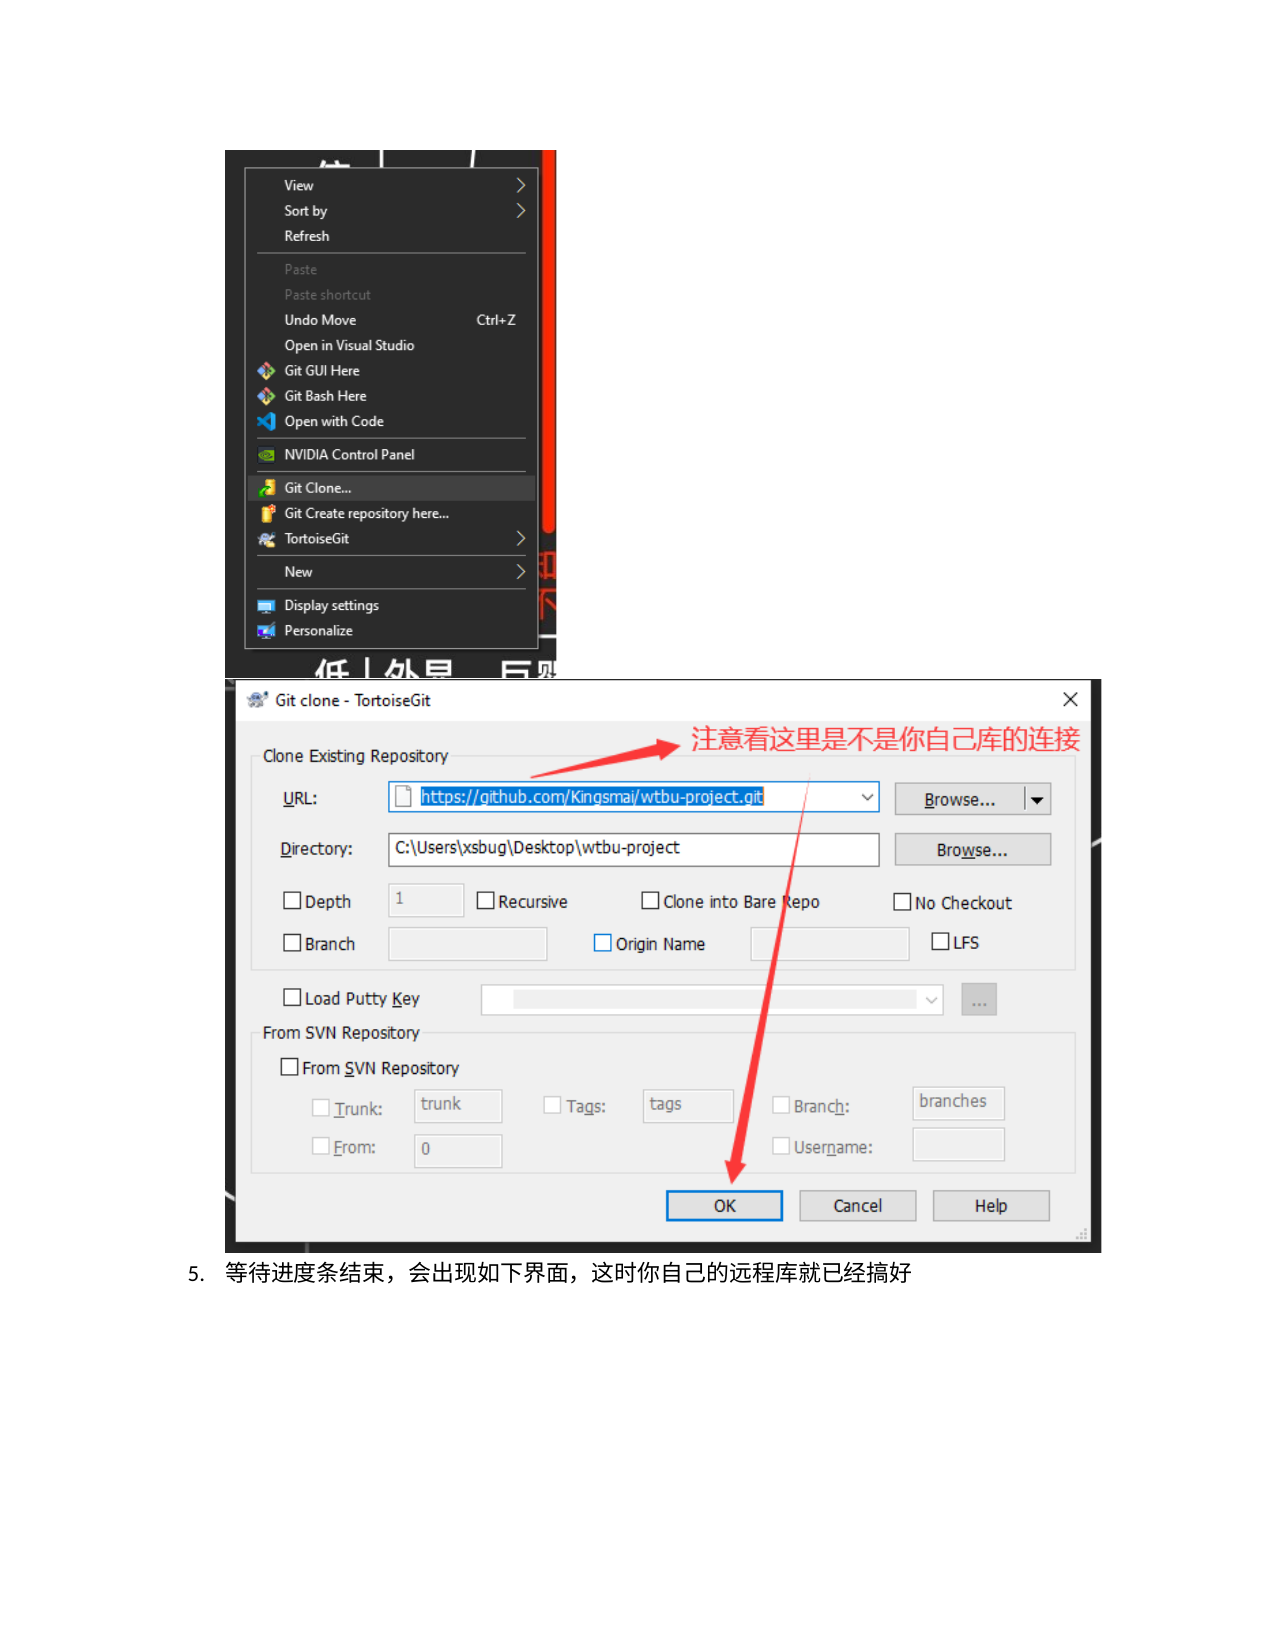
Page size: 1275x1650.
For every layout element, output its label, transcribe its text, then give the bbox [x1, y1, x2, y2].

list 等待进度条结束，会出现如下界面，这时你自己的远程库就已经搞好 [187, 1255, 1125, 1288]
picture [225, 150, 557, 678]
picture [225, 679, 1102, 1253]
